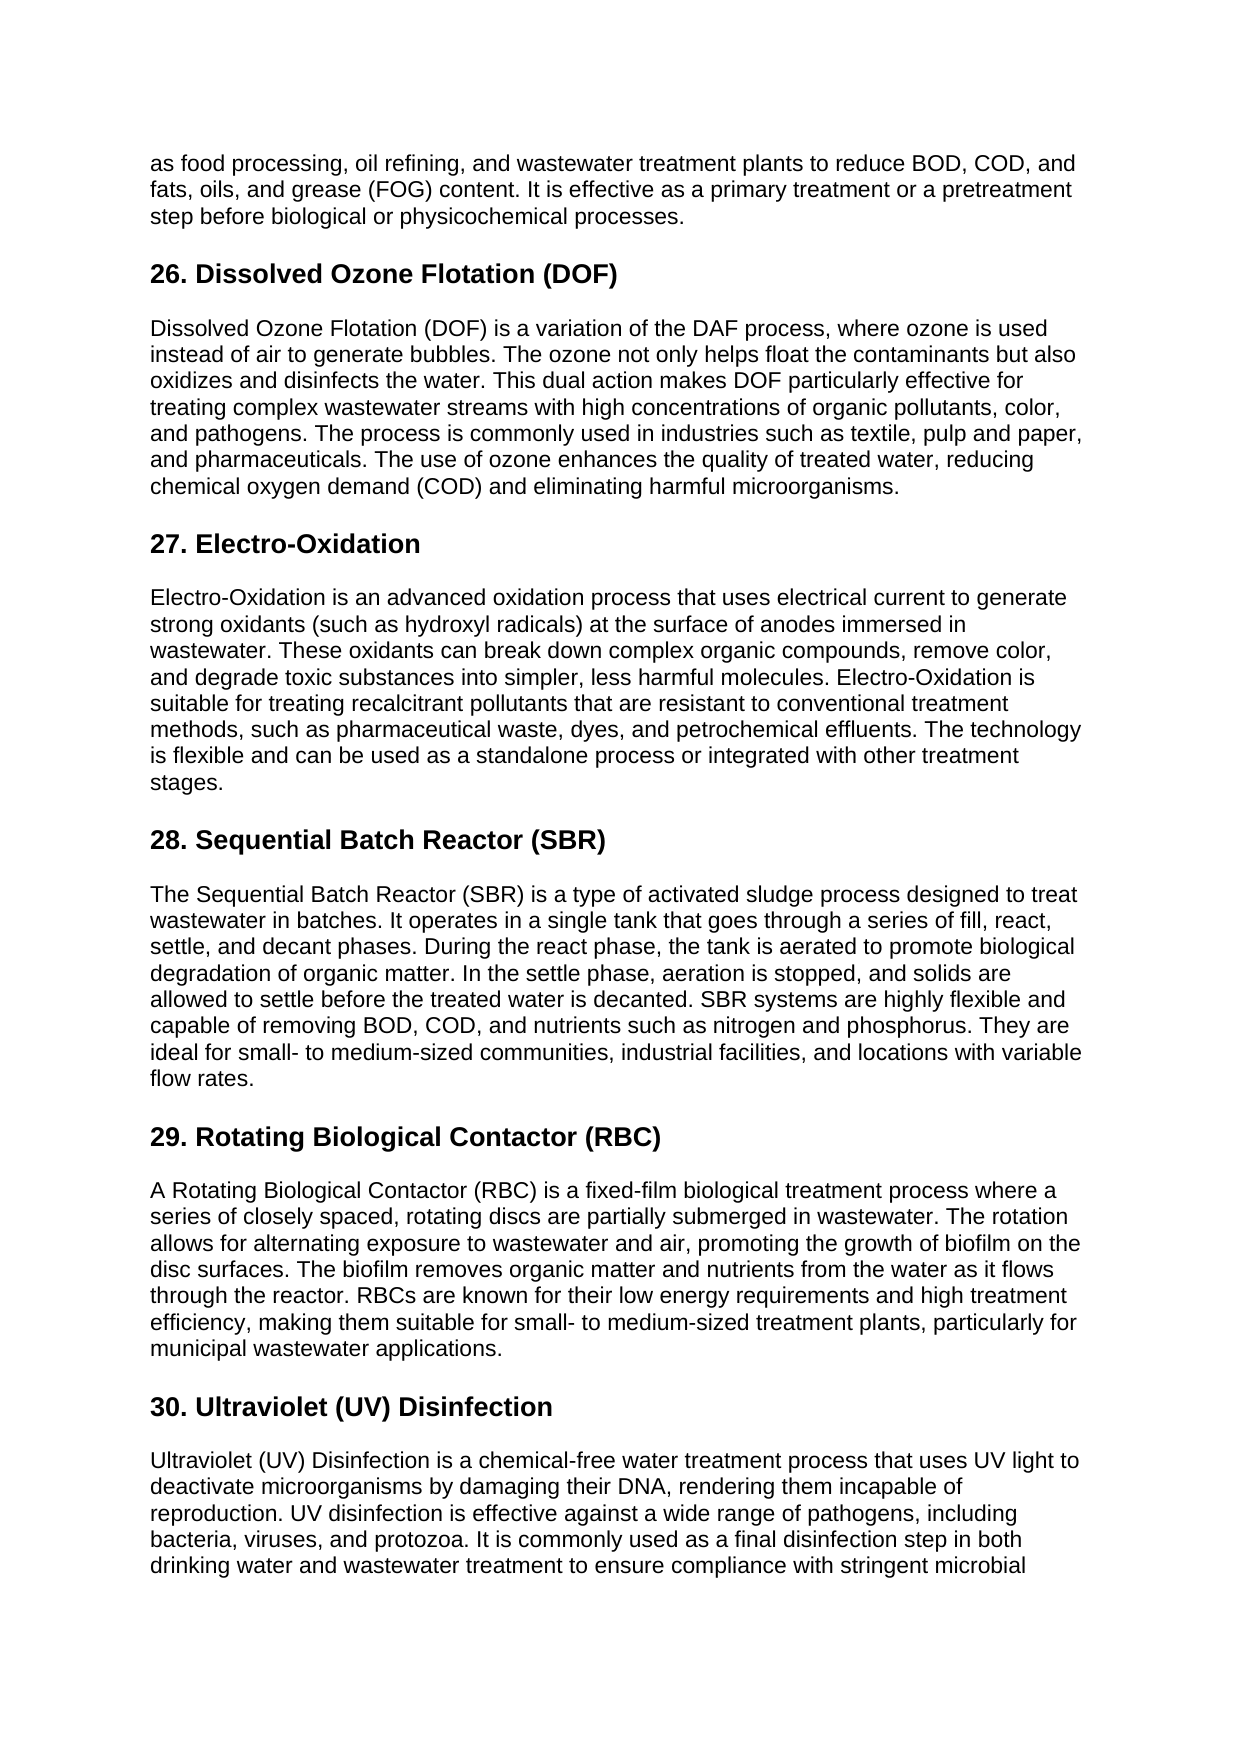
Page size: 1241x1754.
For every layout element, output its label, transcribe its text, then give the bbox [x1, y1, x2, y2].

subtitle 29. Rotating Biological Contactor (RBC) [150, 1121, 1090, 1152]
subtitle 26. Dissolved Ozone Flotation (DOF) [150, 258, 1090, 289]
subtitle 28. Sequential Batch Reactor (SBR) [150, 824, 1090, 856]
text A Rotating Biological Contactor (RBC) is a fixed-film biological treatment process where a series of closely spaced, rotating discs are partially submerged in wastewater. The rotation allows for alternating exposure to wastewater and air, promoting the growth of biofilm on the disc surfaces. The biofilm removes organic matter and nutrients from the water as it flows through the reactor. RBCs are known for their low energy requirements and high treatment efficiency, making them suitable for small- to medium-sized treatment plants, particularly for municipal wastewater applications. [150, 1177, 1090, 1361]
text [150, 1447, 1090, 1578]
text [150, 150, 1090, 229]
text The Sequential Batch Reactor (SBR) is a type of activated sludge process designed to treat wastewater in batches. It operates in a single tank that goes through a series of fill, react, settle, and decant phases. During the react phase, the tank is aerated to promote biological degradation of organic matter. In the settle phase, aeration is stopped, and solids are allowed to settle before the treated water is decanted. SBR systems are highly flexible and capable of removing BOD, COD, and nutrients such as nitrogen and phosphorus. They are ideal for small- to medium-sized communities, industrial facilities, and locations with variable flow rates. [150, 881, 1090, 1091]
subtitle 27. Electro-Oxidation [150, 528, 1090, 559]
text Dissolved Ozone Flotation (DOF) is a variation of the DAF process, where ozone is used instead of air to generate bubbles. The ozone not only helps float the contaminants but also oxidizes and disinfects the water. This dual action makes DOF particularly effective for treating complex wastewater streams with high concentrations of organic pollutants, color, and pathogens. The process is commonly used in industries such as textile, pulp and paper, and pharmaceuticals. The use of ozone enhances the quality of treated water, reducing chemical oxygen demand (COD) and eliminating harmful microorganisms. [150, 314, 1090, 499]
subtitle 30. Ultraviolet (UV) Disinfection [150, 1391, 1090, 1422]
text Electro-Oxidation is an advanced oxidation process that uses electrical current to generate strong oxidants (such as hydroxyl radicals) at the surface of anodes immersed in wastewater. These oxidants can break down complex organic compounds, remove color, and degrade toxic substances into simpler, less harmful molecules. Electro-Oxidation is suitable for treating recalcitrant pollutants that are resistant to conventional treatment methods, such as pharmaceutical waste, dyes, and petrochemical effluents. The technology is flexible and can be used as a standalone process or integrated with other treatment stages. [150, 584, 1090, 795]
